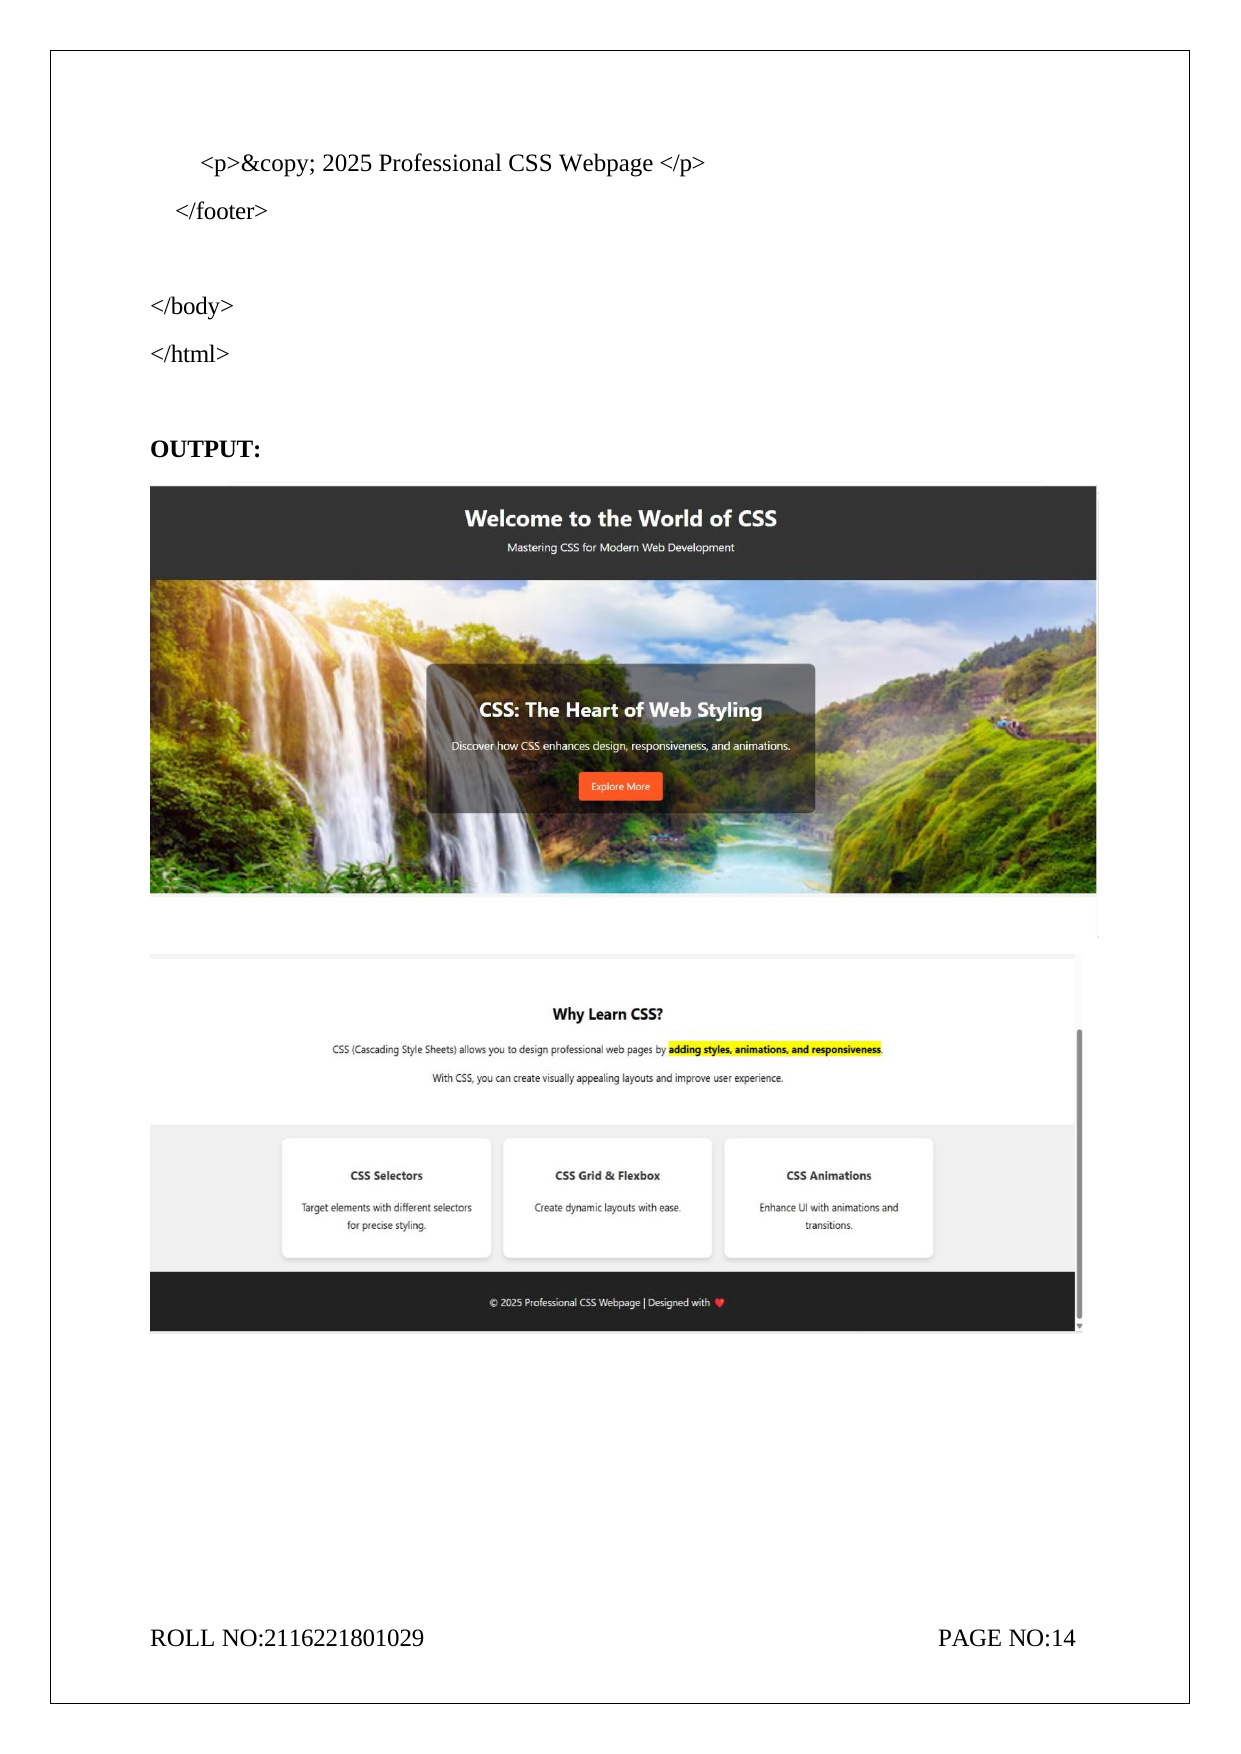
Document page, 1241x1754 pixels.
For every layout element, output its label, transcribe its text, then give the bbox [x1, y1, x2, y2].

text </footer> [175, 196, 1122, 224]
text </html> [150, 339, 1122, 367]
picture [150, 481, 1099, 940]
text <p>&copy; 2025 Professional CSS Webpage </p> [200, 148, 1122, 177]
subtitle OUTPUT: [150, 434, 1122, 463]
text </body> [150, 291, 1122, 320]
picture [150, 954, 1083, 1334]
